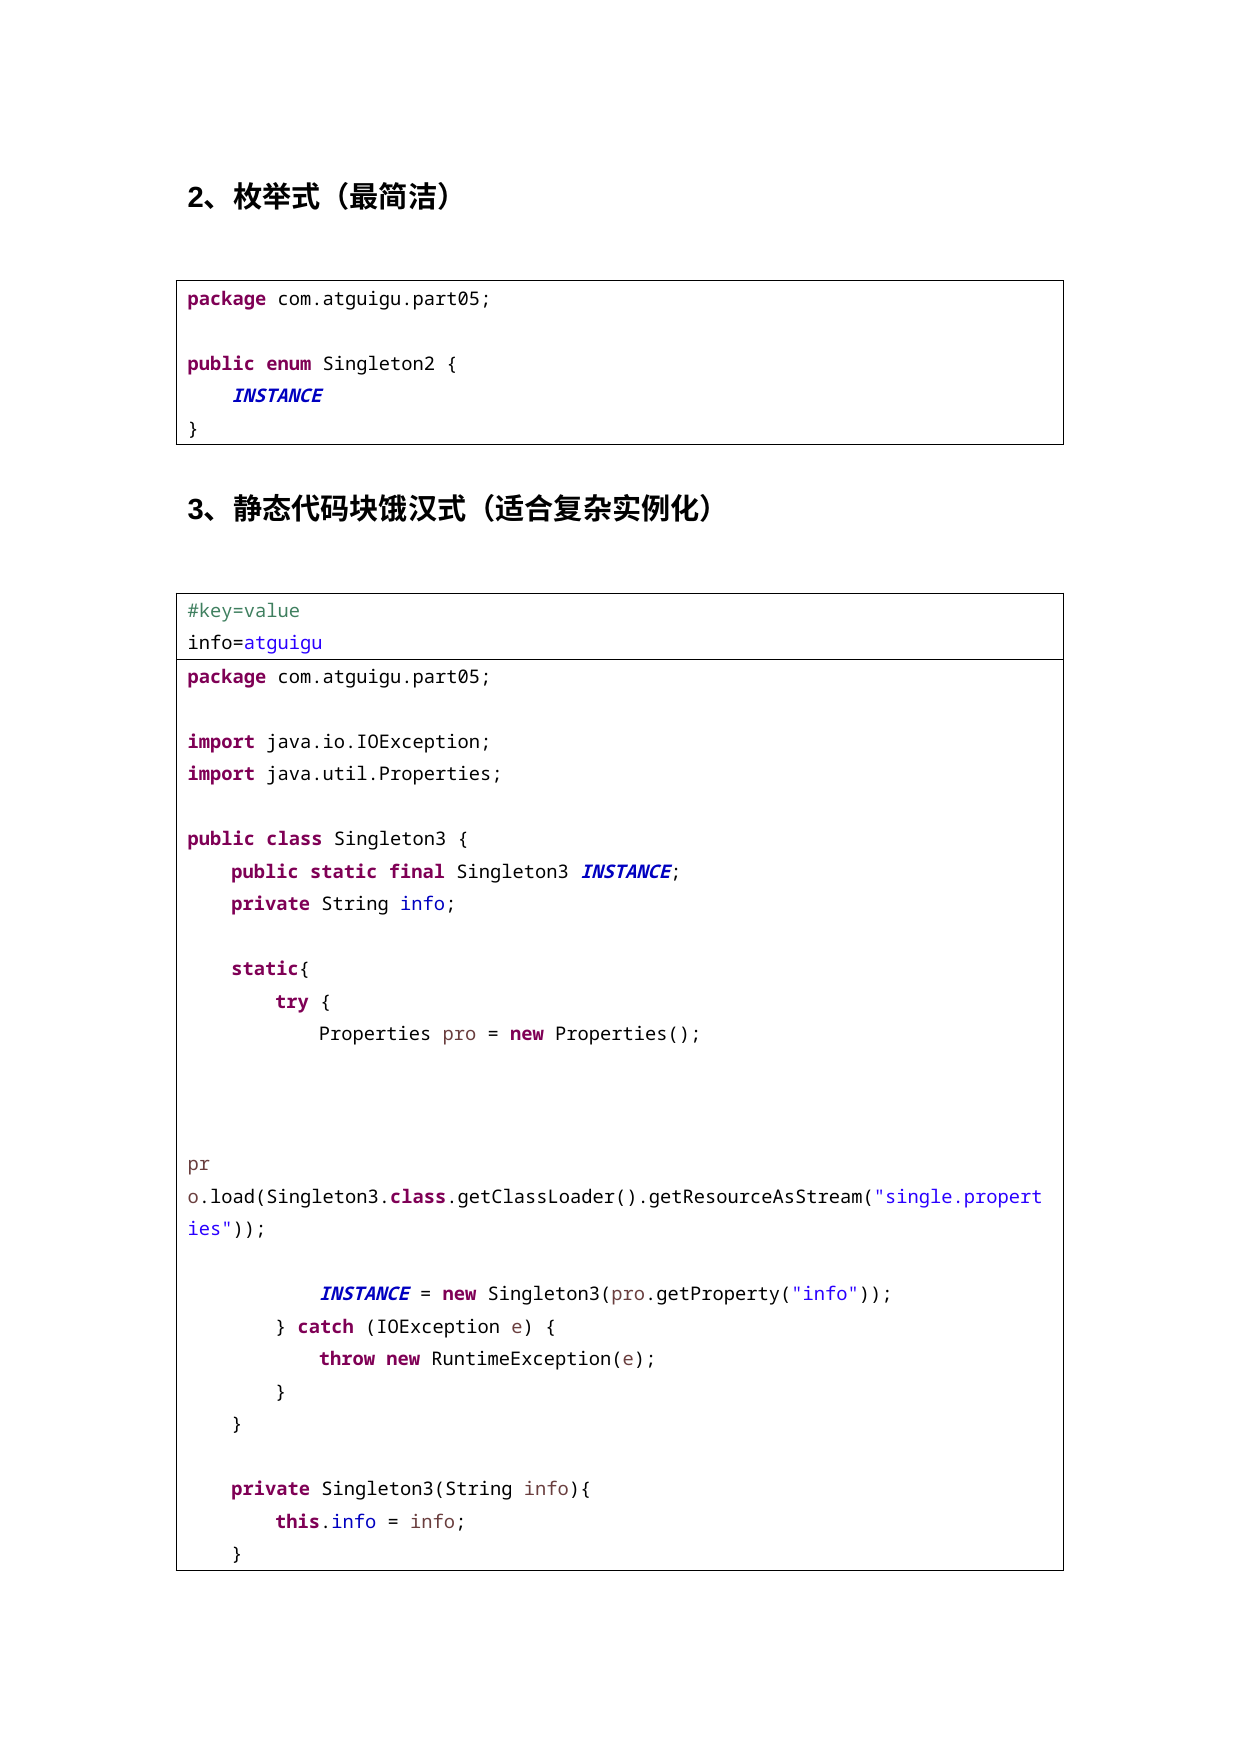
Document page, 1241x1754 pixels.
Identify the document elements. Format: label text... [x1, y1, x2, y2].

subtitle 3、静态代码块饿汉式（适合复杂实例化） [187, 474, 1053, 539]
subtitle 2、枚举式（最简洁） [187, 162, 1053, 227]
table_header #key=value info=atguigu [177, 594, 1063, 659]
table_header package com.atguigu.part05; public enum Singleton2 { INSTANCE } [177, 281, 1063, 444]
